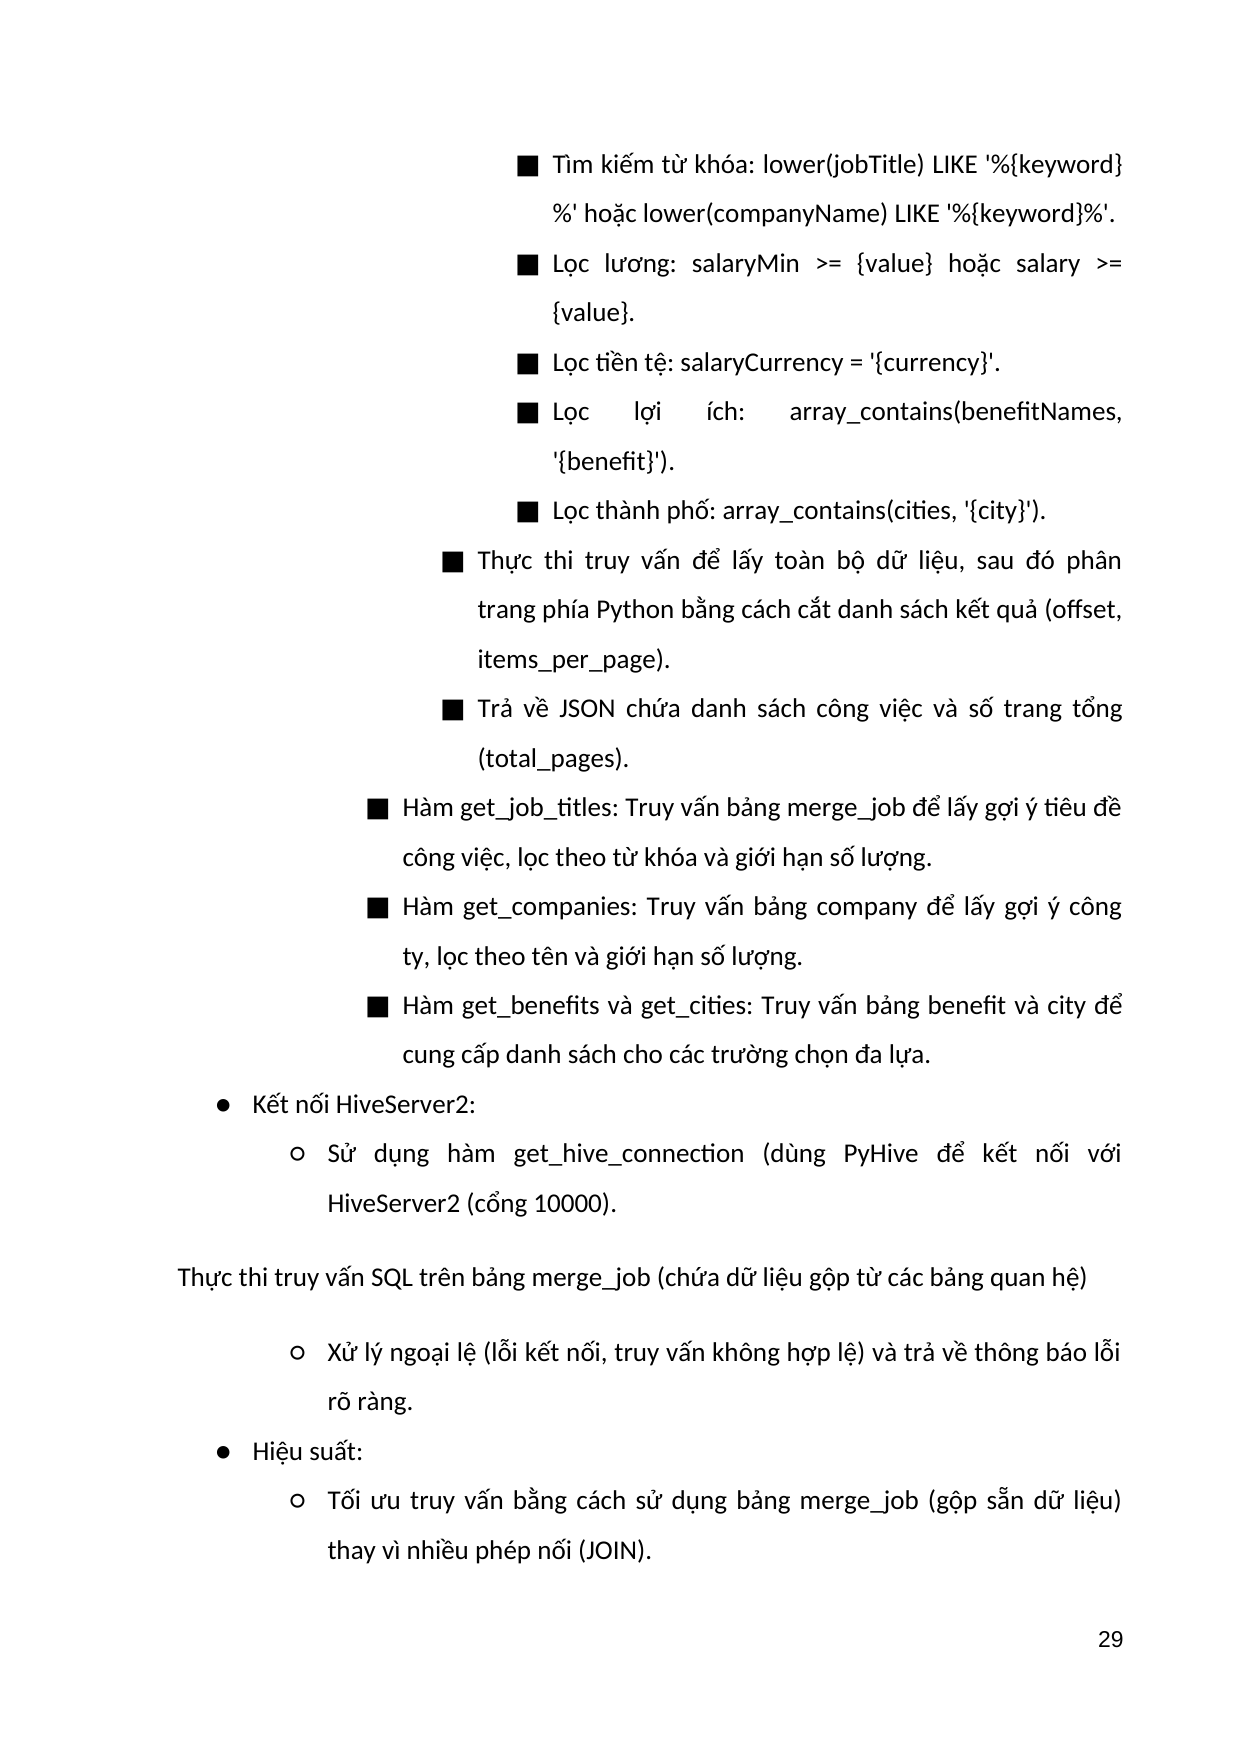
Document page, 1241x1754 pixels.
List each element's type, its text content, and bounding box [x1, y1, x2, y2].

text Thực thi truy vấn SQL trên bảng merge_job (chứa dữ liệu gộp từ các bảng quan hệ) [177, 1261, 1123, 1293]
list Tối ưu truy vấn bằng cách sử dụng bảng merge_job (gộp sẵn dữ liệu) thay vì nhiều phép nối (JOIN). [290, 1483, 1123, 1566]
list Sử dụng hàm get_hive_connection (dùng PyHive để kết nối với HiveServer2 (cổng 10000). [290, 1137, 1123, 1219]
list Hàm get_job_titles: Truy vấn bảng merge_job để lấy gợi ý tiêu đề công việc, lọc theo từ khóa và giới hạn số lượng. [365, 790, 1123, 873]
list Xử lý ngoại lệ (lỗi kết nối, truy vấn không hợp lệ) và trả về thông báo lỗi rõ ràng. [290, 1335, 1123, 1417]
list Tìm kiếm từ khóa: lower(jobTitle) LIKE '%{keyword}%' hoặc lower(companyName) LIKE '%{keyword}%'. [515, 147, 1123, 229]
list Thực thi truy vấn để lấy toàn bộ dữ liệu, sau đó phân trang phía Python bằng cách cắt danh sách kết quả (offset, items_per_page). [440, 543, 1123, 675]
list Kết nối HiveServer2: [215, 1087, 1123, 1120]
list Lọc thành phố: array_contains(cities, '{city}'). [515, 493, 1123, 526]
list Hàm get_companies: Truy vấn bảng company để lấy gợi ý công ty, lọc theo tên và giới hạn số lượng. [365, 889, 1123, 972]
list Lọc tiền tệ: salaryCurrency = '{currency}'. [515, 345, 1123, 378]
list Hàm get_benefits và get_cities: Truy vấn bảng benefit và city để cung cấp danh sách cho các trường chọn đa lựa. [365, 988, 1123, 1071]
list Lọc lợi ích: array_contains(benefitNames, '{benefit}'). [515, 394, 1123, 477]
list Trả về JSON chứa danh sách công việc và số trang tổng (total_pages). [440, 691, 1123, 774]
list Hiệu suất: [215, 1434, 1123, 1467]
list Lọc lương: salaryMin >= {value} hoặc salary >= {value}. [515, 246, 1123, 328]
